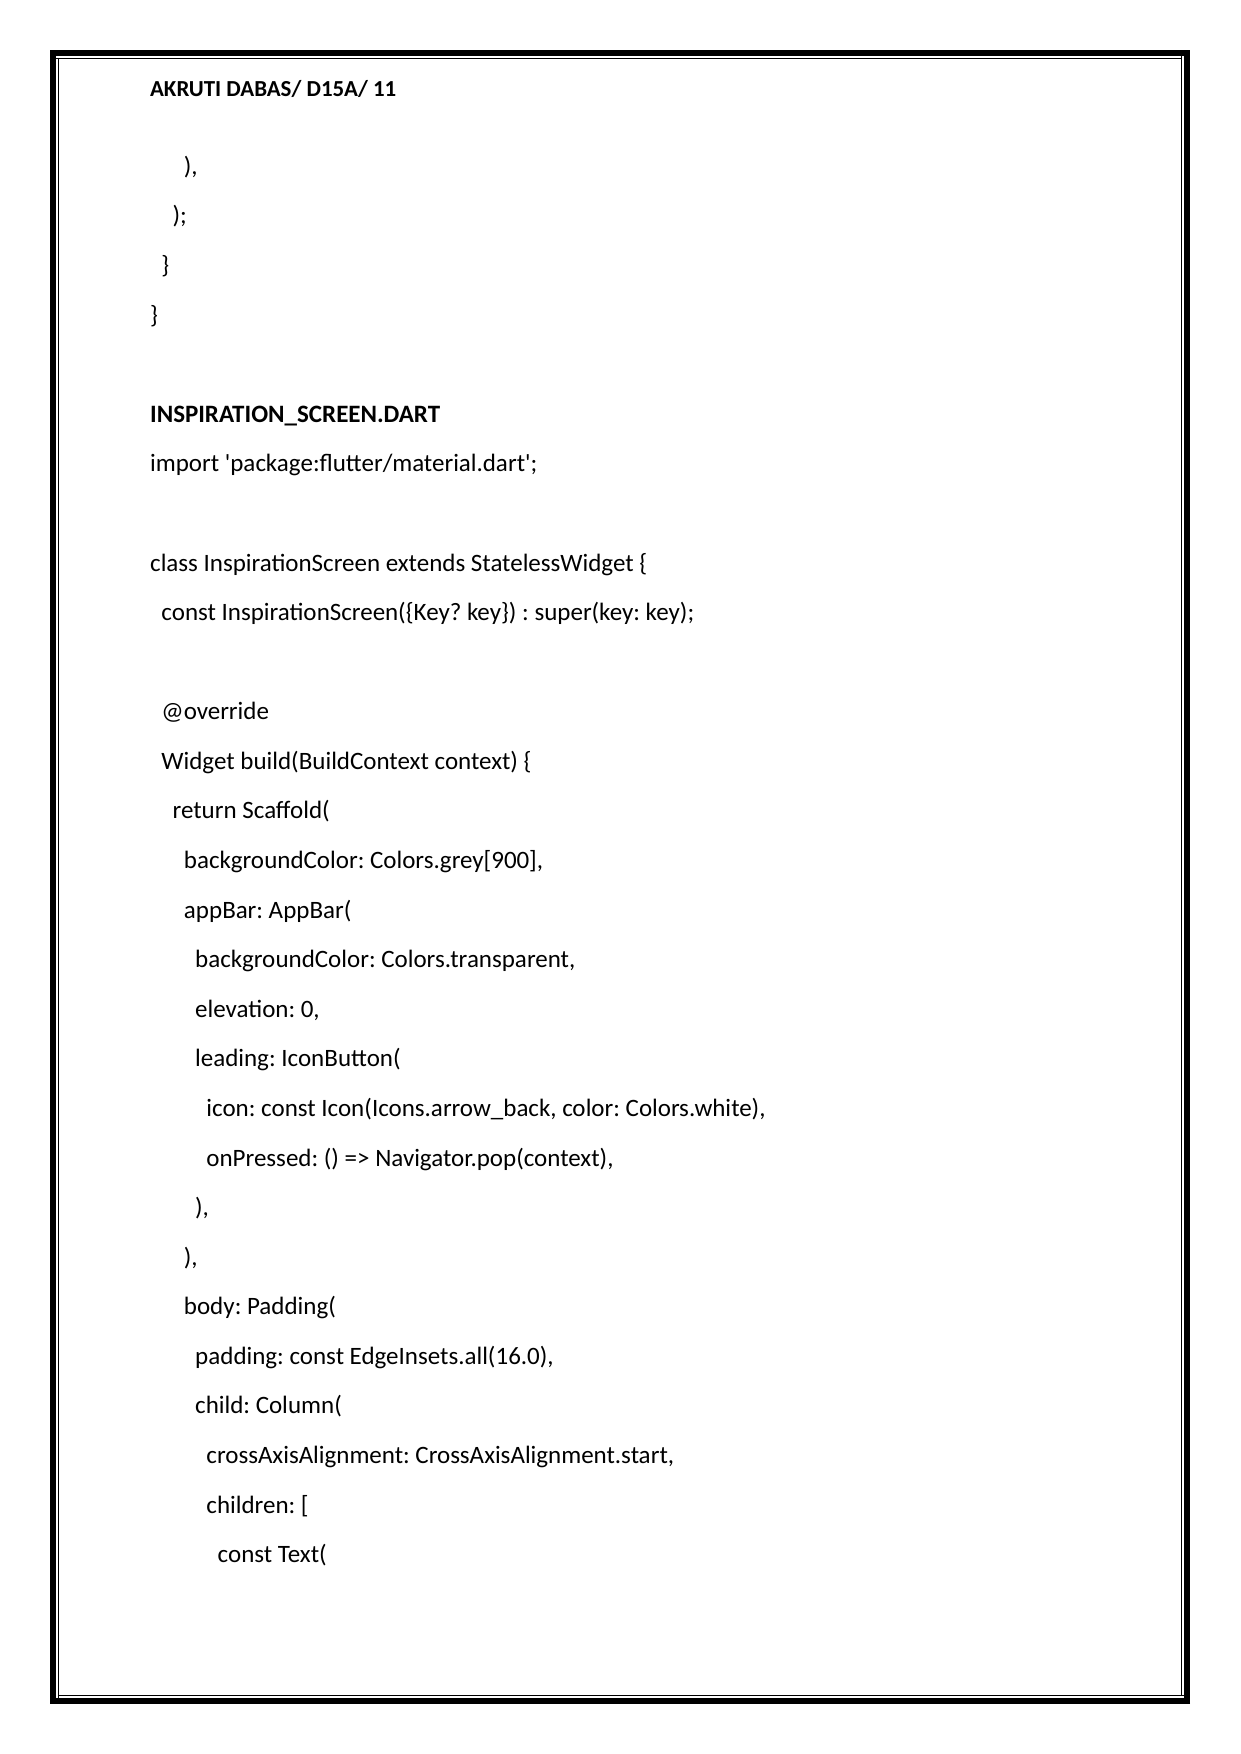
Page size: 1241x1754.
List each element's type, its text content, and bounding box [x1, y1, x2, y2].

text @override [150, 695, 1090, 726]
text children: [ [150, 1489, 1090, 1519]
text backgroundColor: Colors.transparent, [150, 943, 1090, 974]
text ), [150, 150, 1090, 181]
text onPressed: () => Navigator.pop(context), [150, 1142, 1090, 1172]
text elevation: 0, [150, 993, 1090, 1023]
text } [150, 249, 1090, 280]
text const Text( [150, 1538, 1090, 1569]
text const InspirationScreen({Key? key}) : super(key: key); [150, 596, 1090, 627]
text body: Padding( [150, 1290, 1090, 1321]
text child: Column( [150, 1389, 1090, 1420]
text ); [150, 199, 1090, 230]
text } [150, 299, 1090, 329]
text appBar: AppBar( [150, 894, 1090, 924]
text ), [150, 1191, 1090, 1222]
text crossAxisAlignment: CrossAxisAlignment.start, [150, 1439, 1090, 1470]
text return Scaffold( [150, 794, 1090, 825]
text Widget build(BuildContext context) { [150, 745, 1090, 776]
text icon: const Icon(Icons.arrow_back, color: Colors.white), [150, 1092, 1090, 1123]
text backgroundColor: Colors.grey[900], [150, 844, 1090, 875]
text class InspirationScreen extends StatelessWidget { [150, 547, 1090, 577]
text padding: const EdgeInsets.all(16.0), [150, 1340, 1090, 1371]
text ), [150, 1241, 1090, 1271]
text import 'package:flutter/material.dart'; [150, 447, 1090, 478]
text leading: IconButton( [150, 1042, 1090, 1073]
text INSPIRATION_SCREEN.DART [150, 398, 1090, 428]
